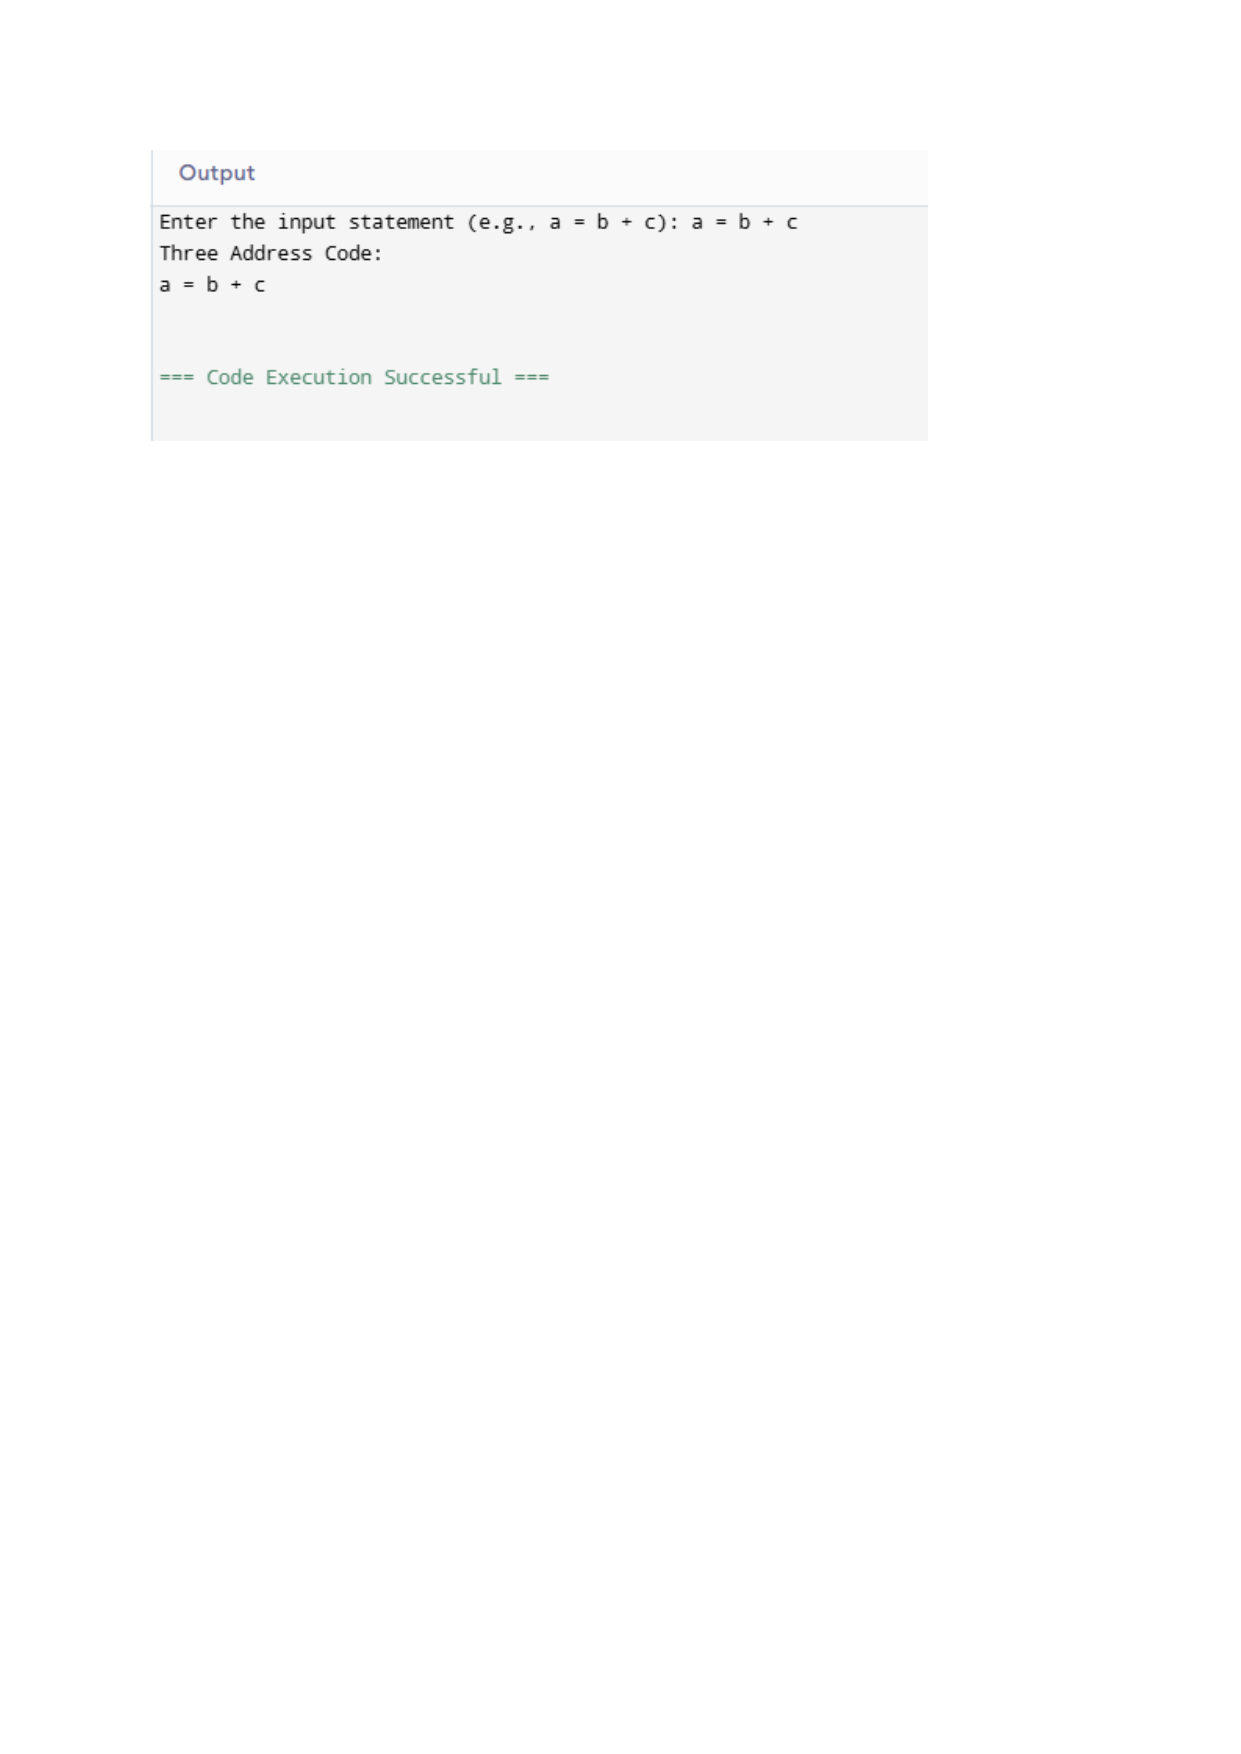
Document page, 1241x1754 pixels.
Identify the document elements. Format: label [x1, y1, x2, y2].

picture [150, 150, 929, 441]
